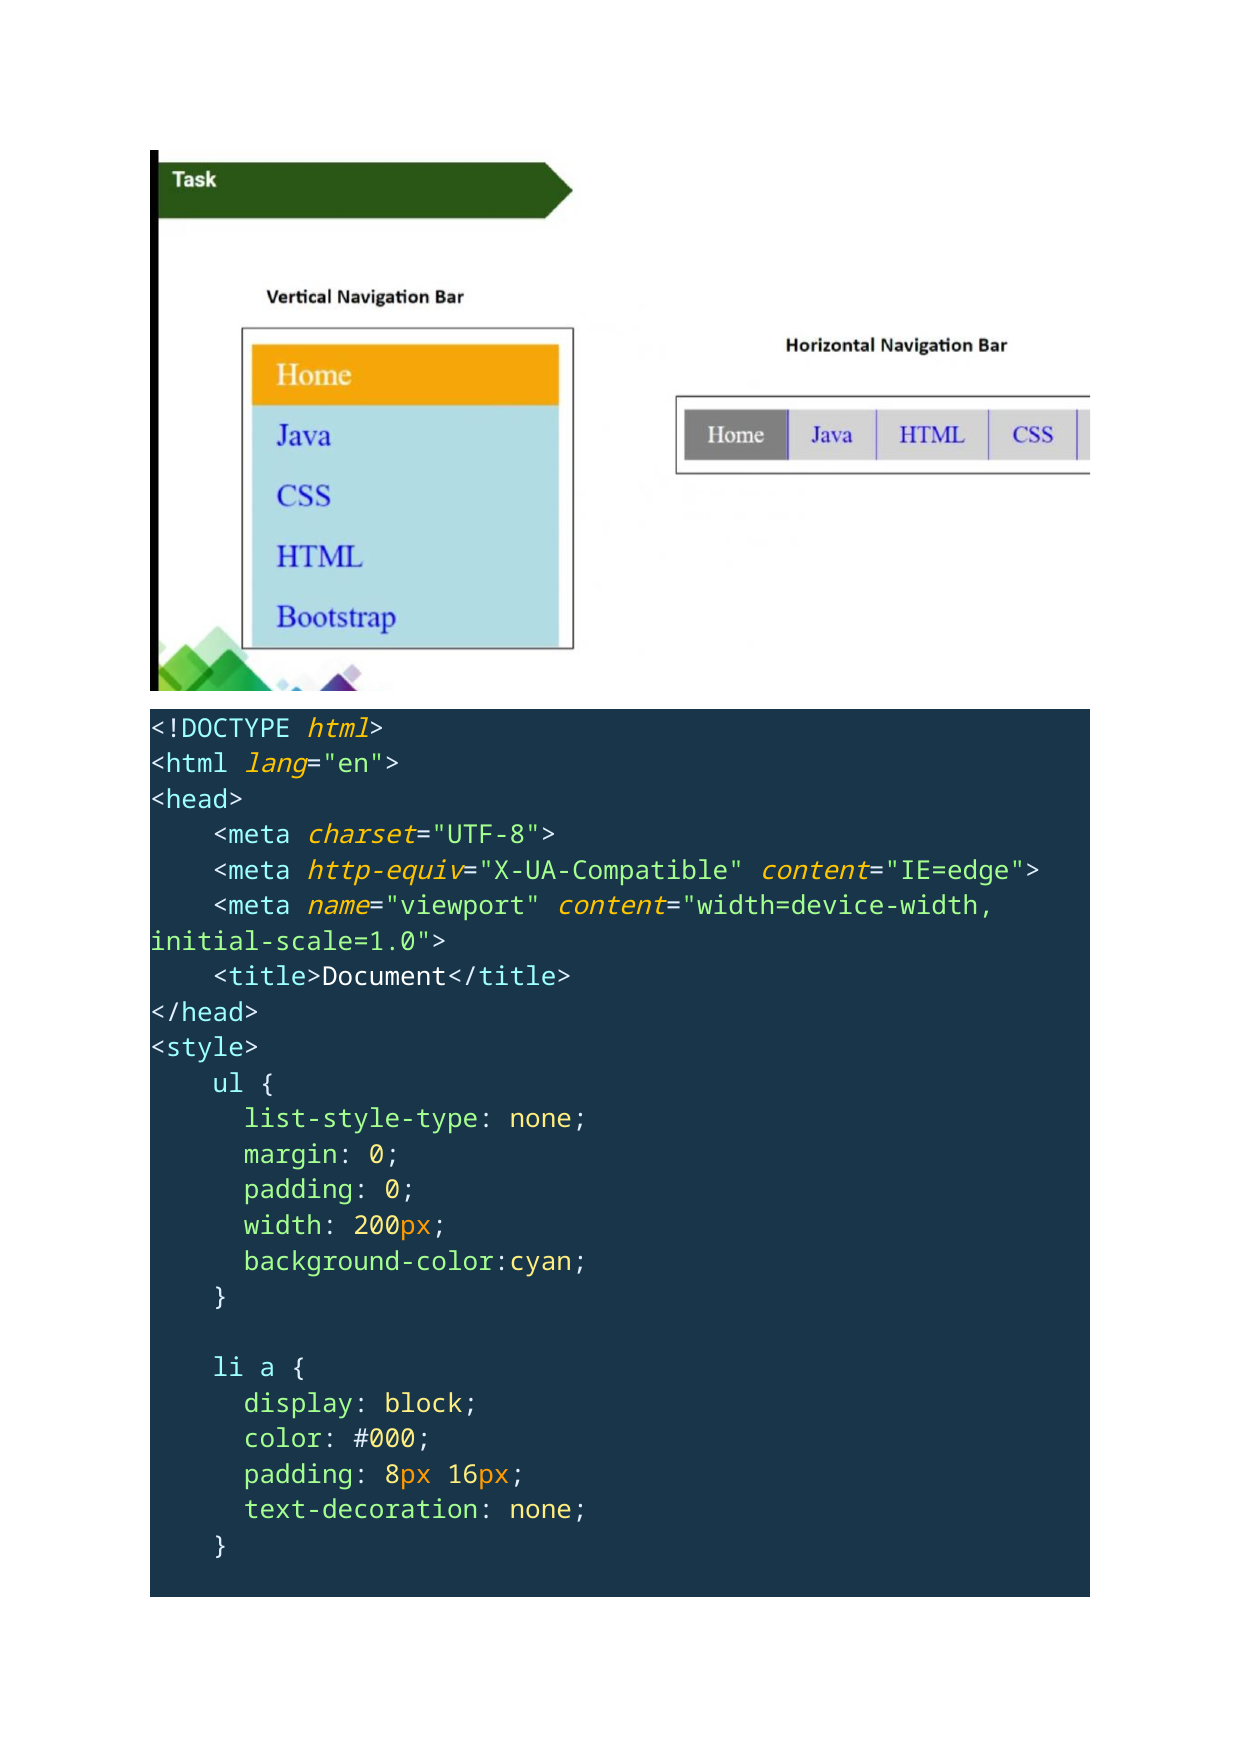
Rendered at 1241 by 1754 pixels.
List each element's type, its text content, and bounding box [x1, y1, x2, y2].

text <meta http-equiv="X-UA-Compatible" content="IE=edge"> [150, 851, 1090, 887]
text text-decoration: none; [150, 1491, 1090, 1526]
text } [150, 1526, 1090, 1562]
text <style> [150, 1029, 1090, 1064]
text color: #000; [150, 1420, 1090, 1455]
text <title>Document</title> [150, 958, 1090, 993]
text <html lang="en"> [150, 745, 1090, 780]
text margin: 0; [150, 1136, 1090, 1171]
text display: block; [150, 1384, 1090, 1420]
text <head> [150, 780, 1090, 816]
text padding: 8px 16px; [150, 1455, 1090, 1491]
text list-style-type: none; [150, 1100, 1090, 1136]
text <meta charset="UTF-8"> [150, 816, 1090, 851]
text </head> [150, 993, 1090, 1029]
text padding: 0; [150, 1171, 1090, 1207]
text <meta name="viewport" content="width=device-width, initial-scale=1.0"> [150, 887, 1090, 958]
text width: 200px; [150, 1207, 1090, 1242]
text ul { [150, 1064, 1090, 1100]
picture [150, 150, 1091, 691]
text li a { [150, 1349, 1090, 1384]
text background-color:cyan; [150, 1242, 1090, 1278]
text } [150, 1278, 1090, 1313]
text <!DOCTYPE html> [150, 709, 1090, 745]
